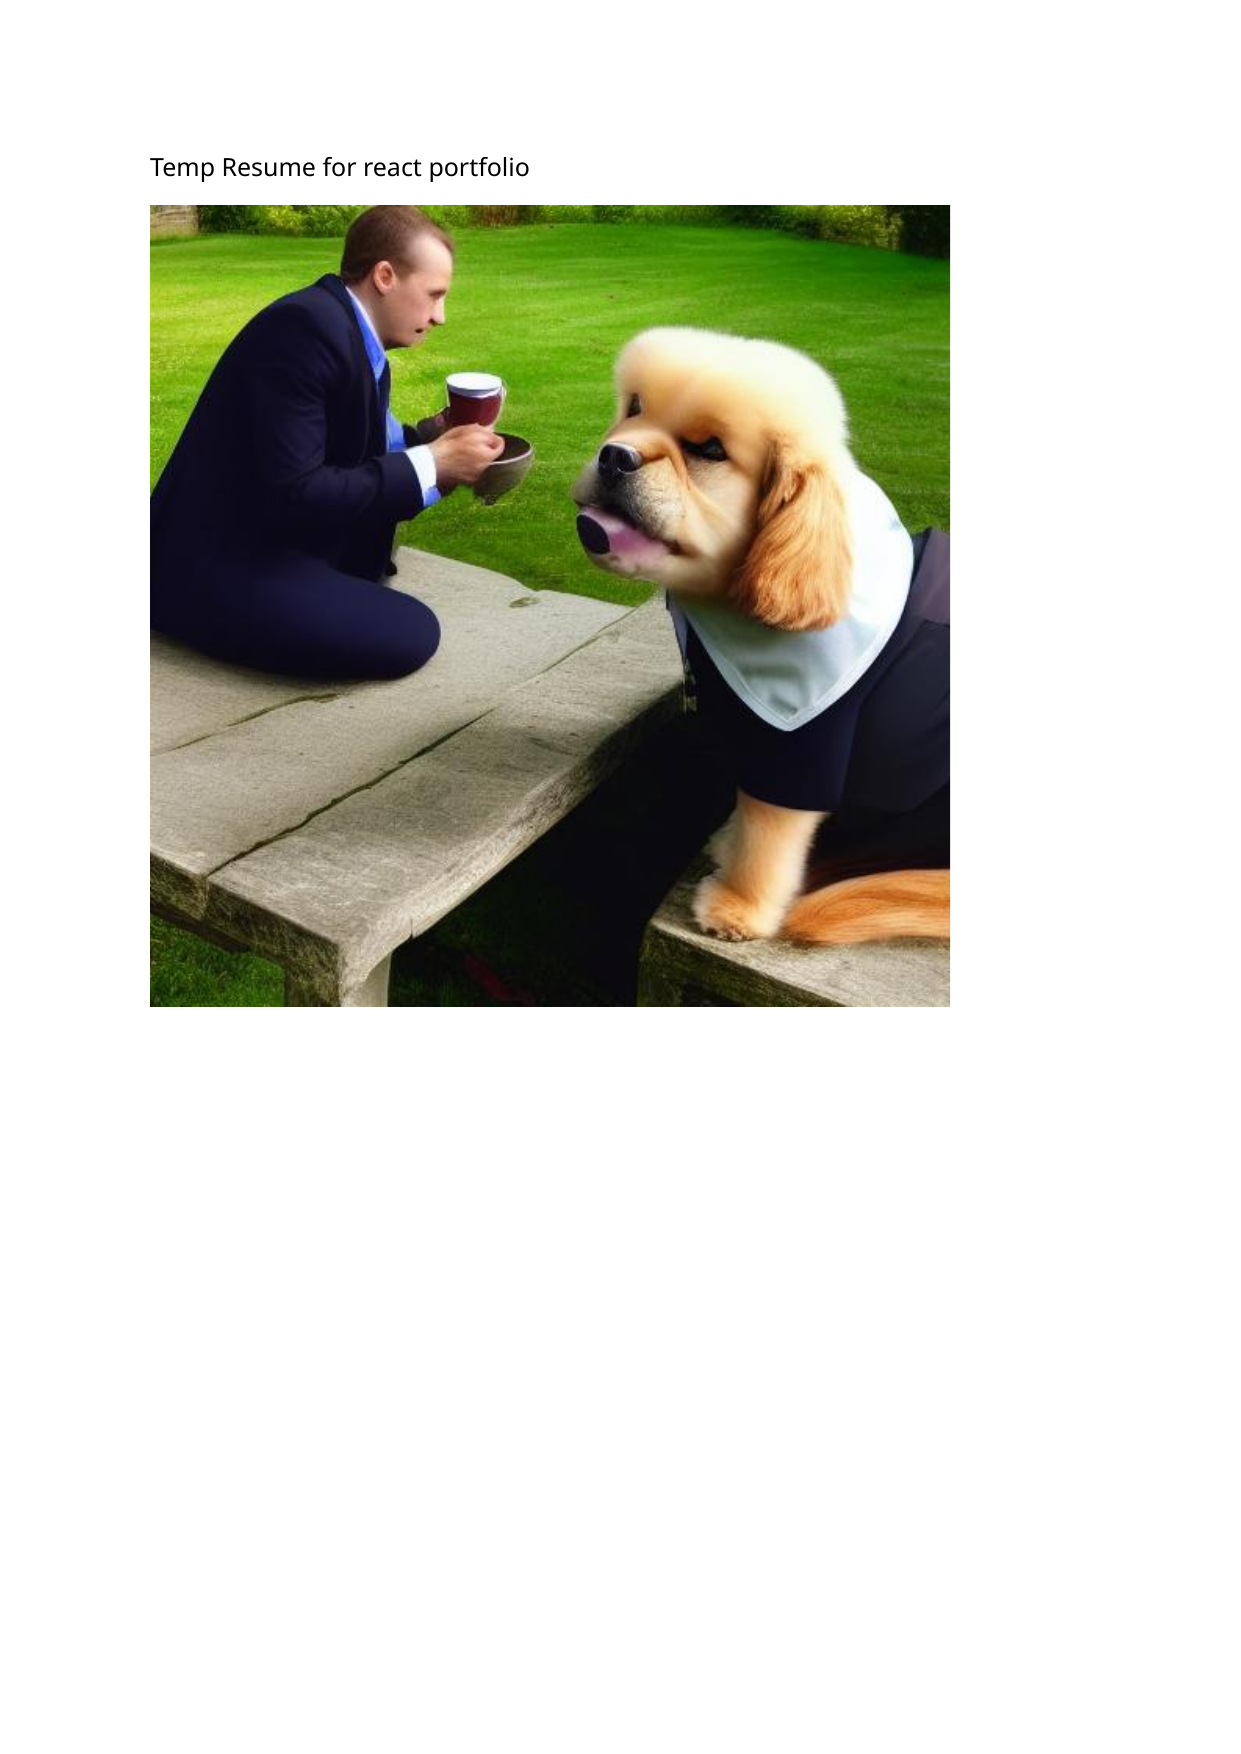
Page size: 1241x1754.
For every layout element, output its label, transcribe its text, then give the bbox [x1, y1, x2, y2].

text Temp Resume for react portfolio [150, 150, 1090, 184]
picture [150, 205, 951, 1007]
